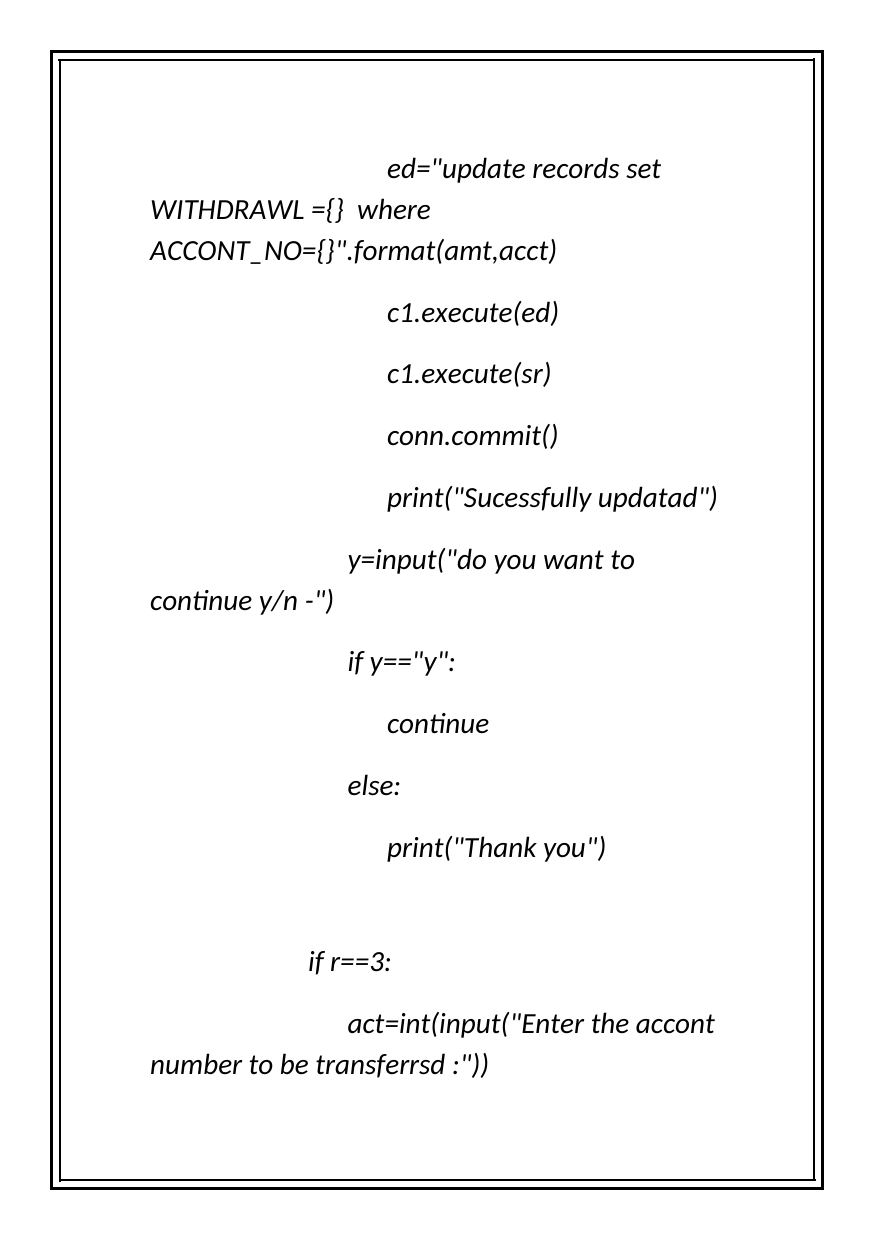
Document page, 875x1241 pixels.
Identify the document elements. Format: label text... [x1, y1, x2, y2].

text y=input("do you want to continue y/n -") [150, 541, 724, 617]
text if r==3: [150, 943, 724, 979]
text else: [150, 767, 724, 803]
text c1.execute(sr) [150, 355, 724, 391]
text if y=="y": [150, 643, 724, 679]
text continue [150, 705, 724, 741]
text act=int(input("Enter the accont number to be transferrsd :")) [150, 1005, 724, 1082]
text c1.execute(ed) [150, 294, 724, 329]
text print("Thank you") [150, 829, 724, 864]
text conn.commit() [150, 417, 724, 453]
text ed="update records set WITHDRAWL ={} where ACCONT_NO={}".format(amt,acct) [150, 150, 724, 267]
text print("Sucessfully updatad") [150, 479, 724, 514]
